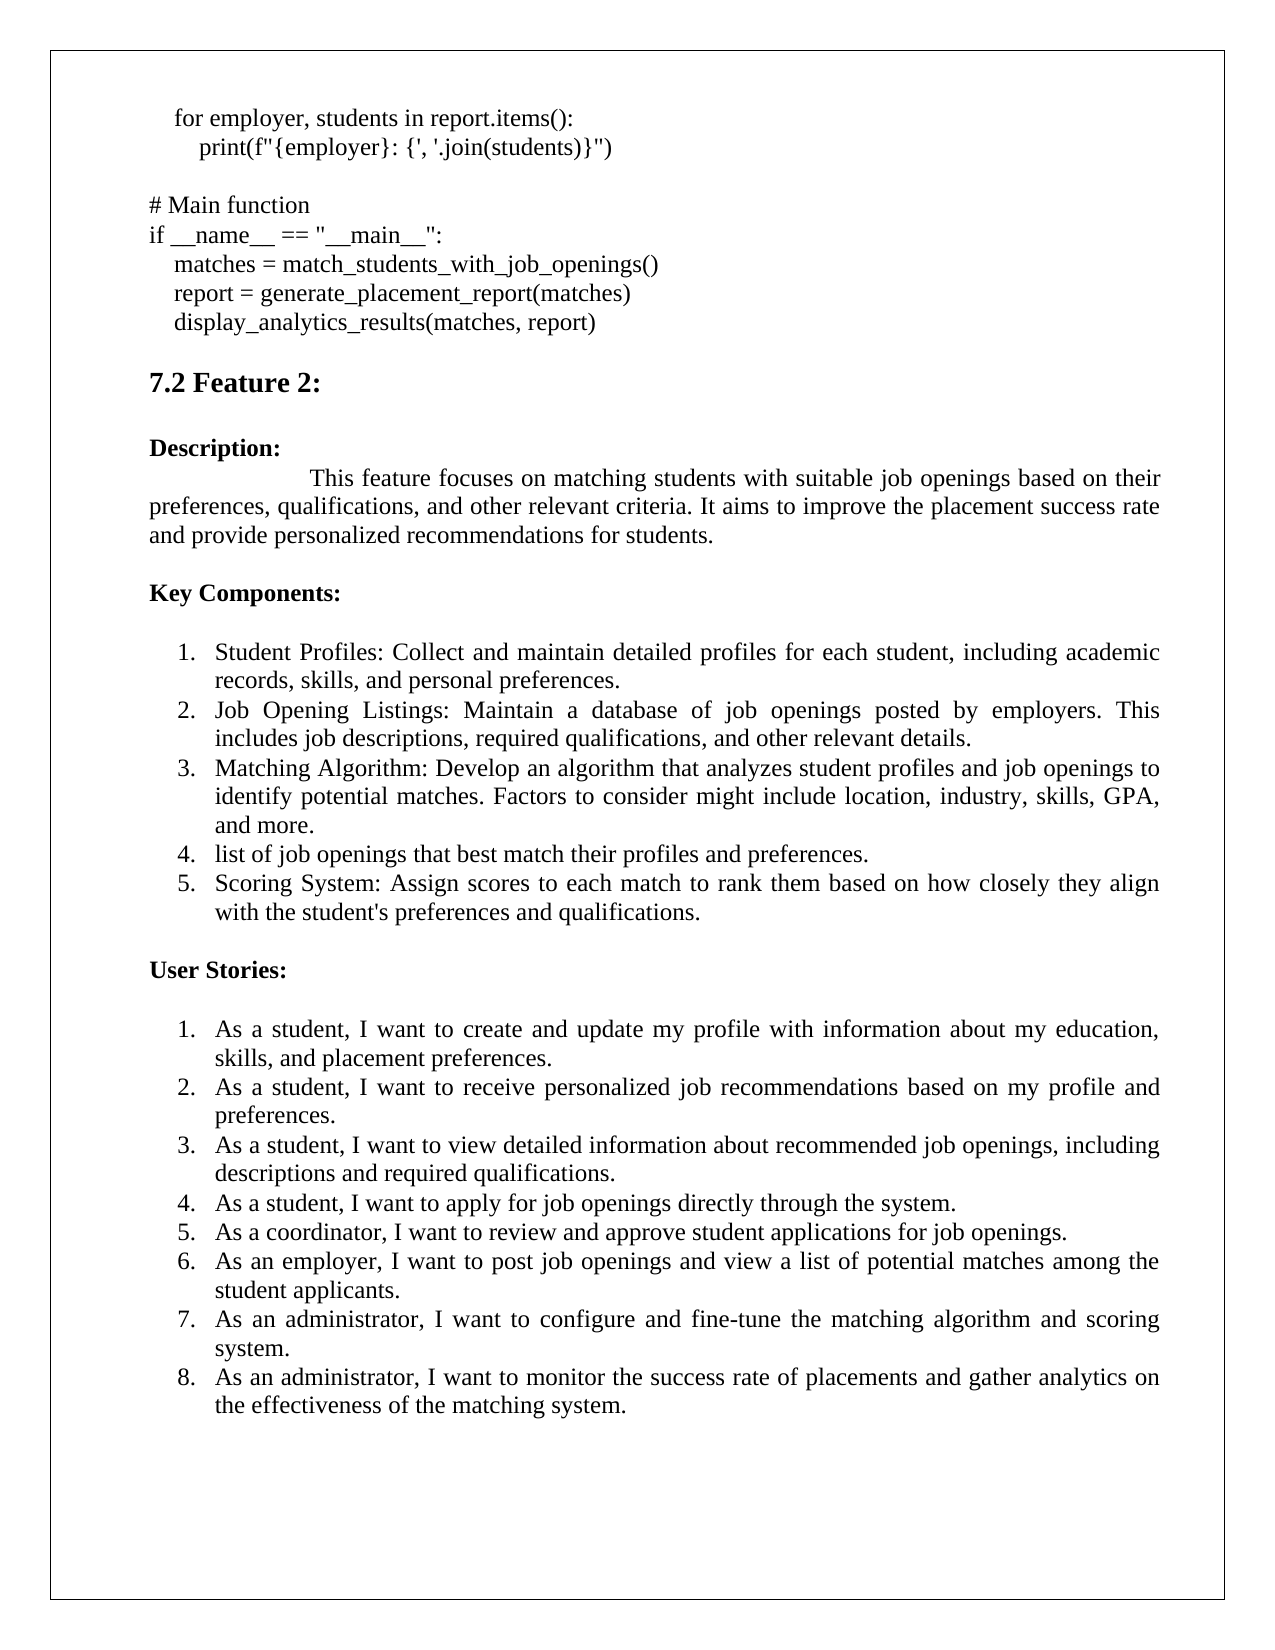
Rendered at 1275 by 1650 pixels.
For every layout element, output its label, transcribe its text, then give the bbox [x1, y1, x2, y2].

text report = generate_placement_report(matches) [149, 278, 1161, 307]
text User Stories: [112, 956, 1161, 984]
text print(f"{employer}: {', '.join(students)}") [149, 132, 1161, 161]
list As a student, I want to receive personalized job recommendations based on my profile and preferences. [177, 1072, 1161, 1129]
text 7.2 Feature 2: [149, 366, 1161, 399]
list As a student, I want to view detailed information about recommended job openings, including descriptions and required qualifications. [177, 1130, 1161, 1187]
text for employer, students in report.items(): [149, 103, 1161, 132]
list As an administrator, I want to monitor the success rate of placements and gather analytics on the effectiveness of the matching system. [177, 1362, 1161, 1419]
list As an employer, I want to post job openings and view a list of potential matches among the student applicants. [177, 1246, 1161, 1303]
text Key Components: [112, 578, 1161, 607]
text # Main function [149, 191, 1161, 219]
list Job Opening Listings: Maintain a database of job openings posted by employers. This includes job descriptions, required qualifications, and other relevant details. [177, 695, 1161, 752]
text if __name__ == "__main__": [149, 220, 1161, 248]
list list of job openings that best match their profiles and preferences. [177, 839, 1161, 868]
text Description: [112, 433, 1161, 462]
list Student Profiles: Collect and maintain detailed profiles for each student, including academic records, skills, and personal preferences. [177, 637, 1161, 694]
list As a coordinator, I want to review and approve student applications for job openings. [177, 1217, 1161, 1246]
text This feature focuses on matching students with suitable job openings based on their preferences, qualifications, and other relevant criteria. It aims to improve the placement success rate and provide personalized recommendations for students. [112, 463, 1161, 549]
list Matching Algorithm: Develop an algorithm that analyzes student profiles and job openings to identify potential matches. Factors to consider might include location, industry, skills, GPA, and more. [177, 753, 1161, 839]
text display_analytics_results(matches, report) [149, 307, 1161, 336]
list Scoring System: Assign scores to each match to rank them based on how closely they align with the student's preferences and qualifications. [177, 868, 1161, 926]
list As an administrator, I want to configure and fine-tune the matching algorithm and scoring system. [177, 1304, 1161, 1361]
list As a student, I want to apply for job openings directly through the system. [177, 1188, 1161, 1216]
text matches = match_students_with_job_openings() [149, 249, 1161, 278]
list As a student, I want to create and update my profile with information about my education, skills, and placement preferences. [177, 1014, 1161, 1071]
